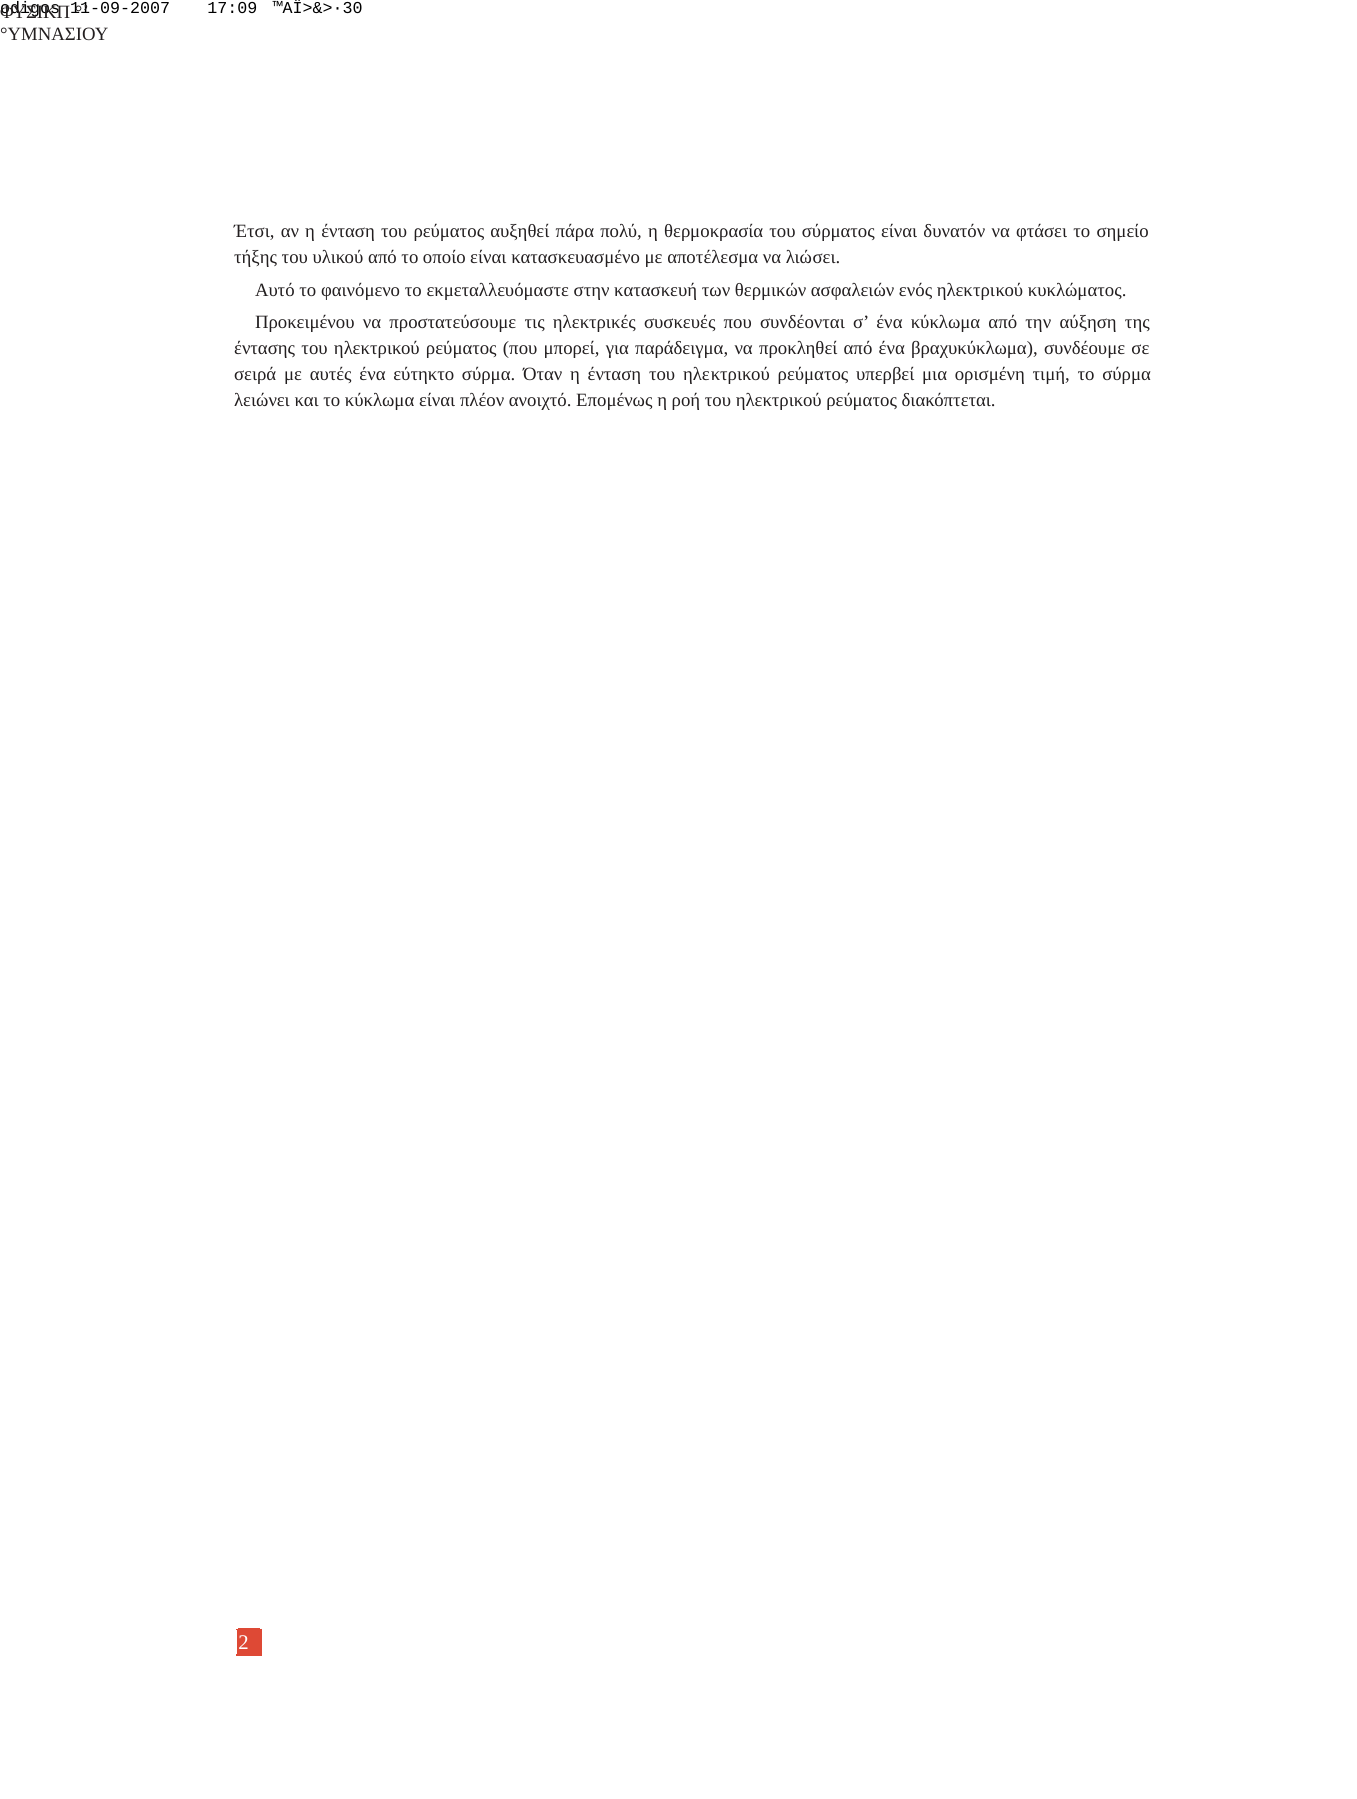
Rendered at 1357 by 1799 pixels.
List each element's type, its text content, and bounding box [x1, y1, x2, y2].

text Έτσι, αν η ένταση του ρεύματος αυξηθεί πάρα πολύ, η θερμοκρασία του σύρματος είναι δυνατόν να φτάσει το σημείο τήξης του υλικού από το οποίο είναι κατασκευασμένο με αποτέλεσμα να λιώσει. [234, 220, 1151, 267]
text Προκειμένου να προστατεύσουμε τις ηλεκτρικές συσκευές που συνδέονται σ’ ένα κύκλωμα από την αύξηση της έντασης του ηλεκτρικού ρεύματος (που μπορεί, για παράδειγμα, να προκληθεί από ένα βραχυκύκλωμα), συνδέουμε σε σειρά με αυτές ένα εύτηκτο σύρμα. Όταν η ένταση του ηλεκτρικού ρεύματος υπερβεί μια ορισμένη τιμή, το σύρμα λειώνει και το κύκλωμα είναι πλέον ανοιχτό. Επομένως η ροή του ηλεκτρικού ρεύματος διακόπτεται. [234, 311, 1151, 410]
text Αυτό το φαινόμενο το εκμεταλλευόμαστε στην κατασκευή των θερμικών ασφαλειών ενός ηλεκτρικού κυκλώματος. [234, 278, 1151, 300]
